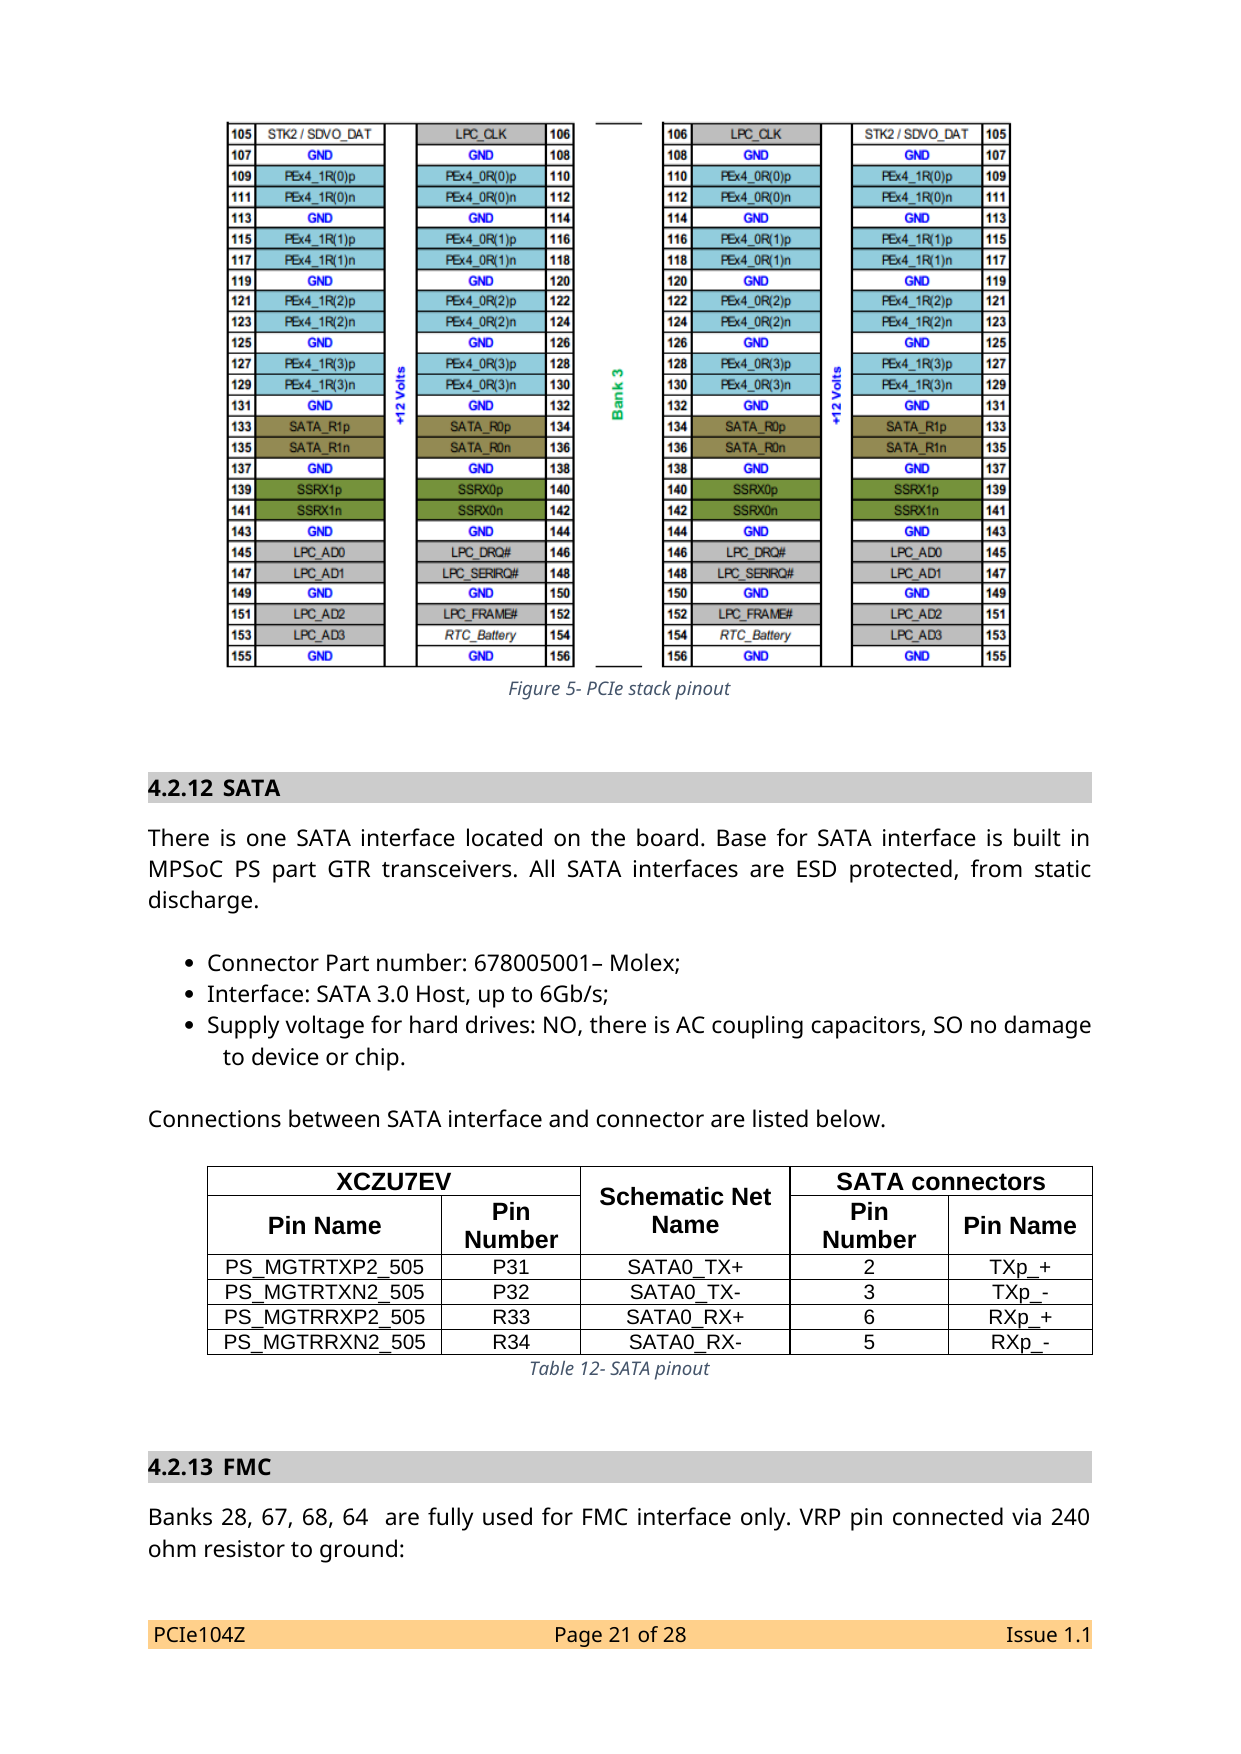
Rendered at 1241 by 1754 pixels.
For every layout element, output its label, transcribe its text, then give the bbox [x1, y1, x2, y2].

text There is one SATA interface located on the board. Base for SATA interface is built in MPSoC PS part GTR transceivers. All SATA interfaces are ESD protected, from static discharge. [148, 822, 1092, 916]
list Connector Part number: 678005001– Molex; [185, 947, 1092, 978]
table_cell P32 [442, 1280, 580, 1304]
subtitle SATA [148, 772, 1092, 803]
table_cell R33 [442, 1305, 580, 1329]
text Connections between SATA interface and connector are listed below. [148, 1103, 1092, 1134]
table_cell 2 [791, 1255, 948, 1279]
table_cell Pin Name [949, 1196, 1092, 1254]
table_cell 5 [791, 1330, 948, 1354]
table_cell R34 [442, 1330, 580, 1354]
table_cell 6 [791, 1305, 948, 1329]
table_header SATA connectors [791, 1167, 1092, 1195]
table_cell 3 [791, 1280, 948, 1304]
table_cell PS_MGTRTXP2_505 [208, 1255, 441, 1279]
table_cell SATA0_RX+ [581, 1305, 789, 1329]
table_cell PS_MGTRRXN2_505 [208, 1330, 441, 1354]
table_cell Pin Number [791, 1196, 948, 1254]
list Supply voltage for hard drives: NO, there is AC coupling capacitors, SO no damage to device or chip. [185, 1009, 1092, 1072]
table_header XCZU7EV [208, 1167, 580, 1195]
table_cell SATA0_TX- [581, 1280, 789, 1304]
table_cell SATA0_TX+ [581, 1255, 789, 1279]
table_cell TXp_- [949, 1280, 1092, 1304]
table_cell P31 [442, 1255, 580, 1279]
table_header Schematic Net Name [581, 1167, 789, 1254]
table_cell Pin Name [208, 1196, 441, 1254]
table_cell TXp_+ [949, 1255, 1092, 1279]
table_cell Pin Number [442, 1196, 580, 1254]
table_cell RXp_+ [949, 1305, 1092, 1329]
picture [209, 118, 1031, 670]
subtitle FMC [148, 1451, 1092, 1483]
list Interface: SATA 3.0 Host, up to 6Gb/s; [185, 978, 1092, 1009]
table_cell RXp_- [949, 1330, 1092, 1354]
table_cell PS_MGTRTXN2_505 [208, 1280, 441, 1304]
text Banks 28, 67, 68, 64 are fully used for FMC interface only. VRP pin connected via 240 ohm resistor to ground: [148, 1501, 1092, 1564]
table_cell PS_MGTRRXP2_505 [208, 1305, 441, 1329]
table_cell SATA0_RX- [581, 1330, 789, 1354]
